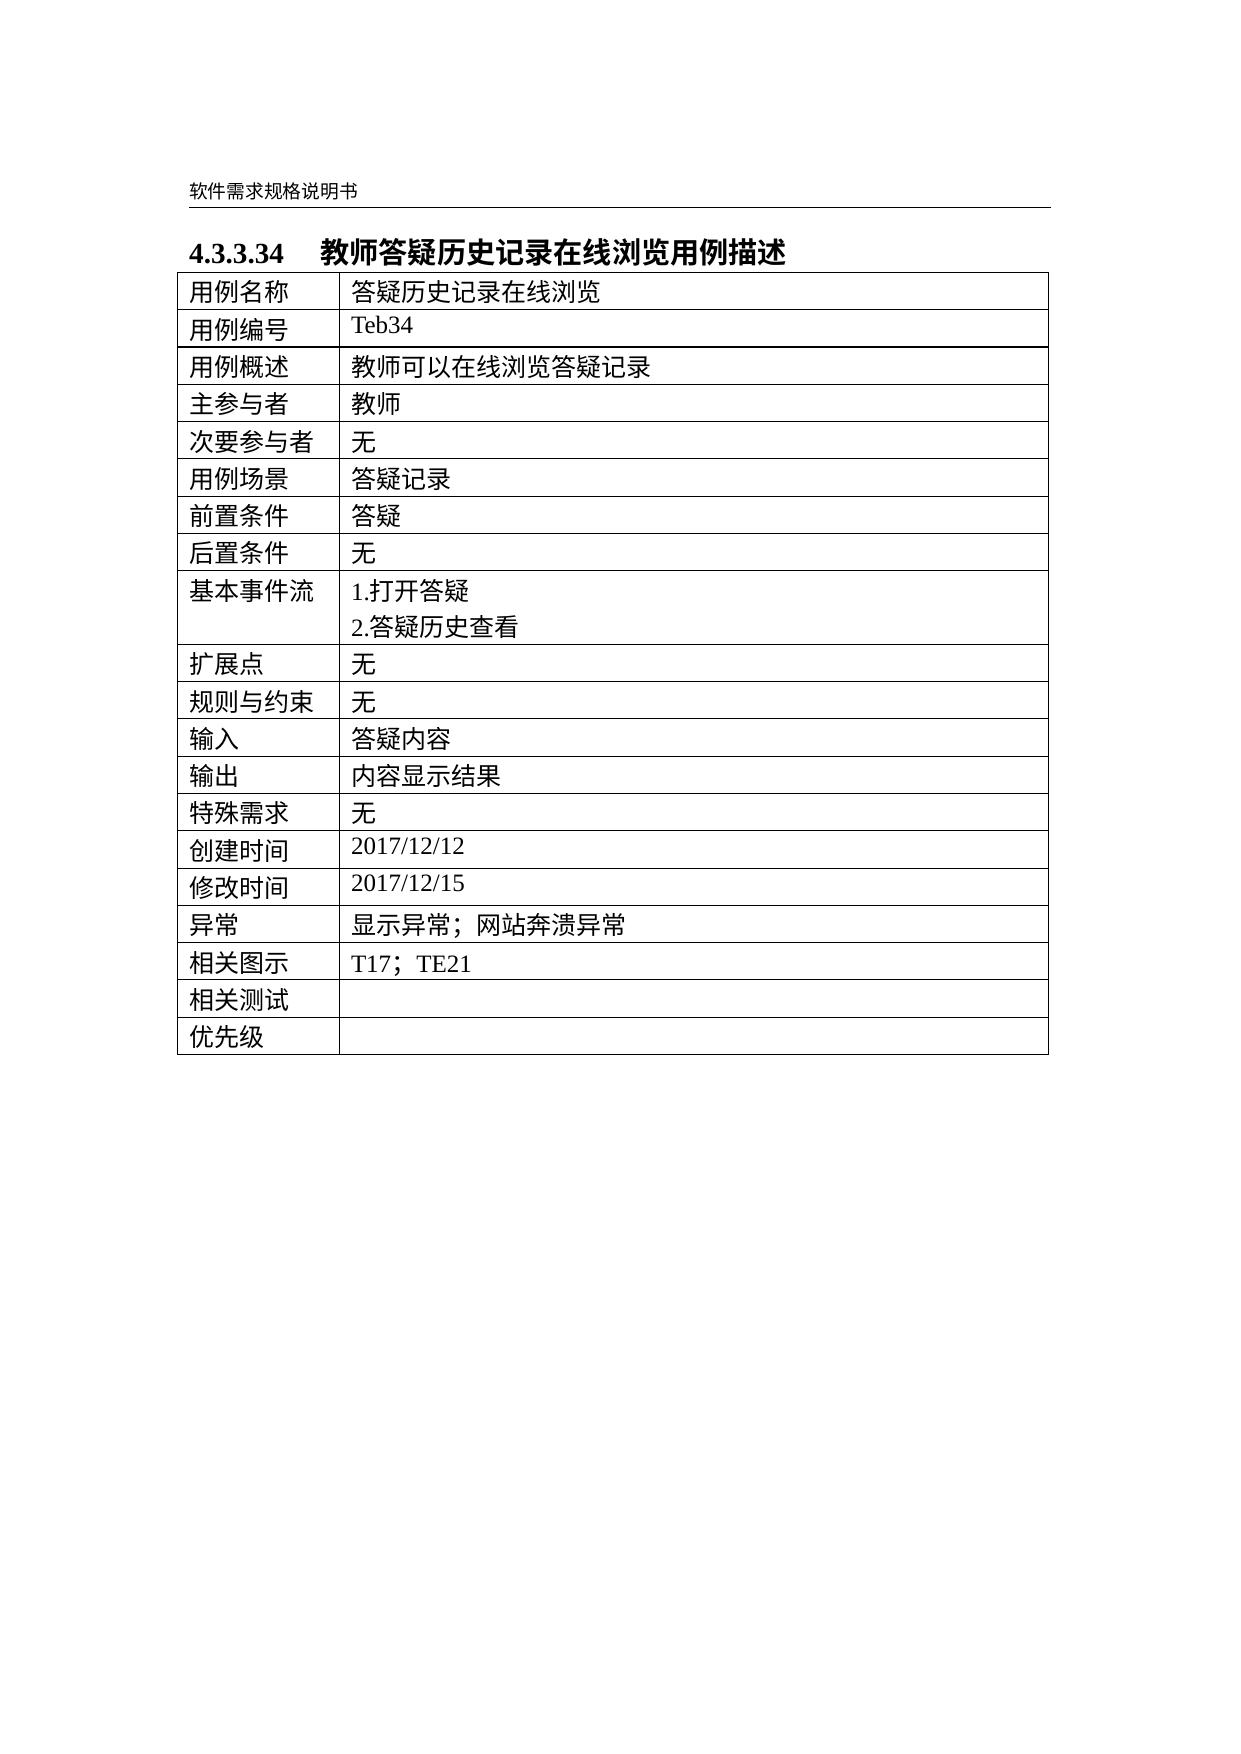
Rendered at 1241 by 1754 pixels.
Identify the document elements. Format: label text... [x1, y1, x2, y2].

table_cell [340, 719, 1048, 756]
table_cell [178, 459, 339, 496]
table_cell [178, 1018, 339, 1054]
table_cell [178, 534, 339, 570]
subtitle 教师答疑历史记录在线浏览用例描述 [189, 229, 1051, 272]
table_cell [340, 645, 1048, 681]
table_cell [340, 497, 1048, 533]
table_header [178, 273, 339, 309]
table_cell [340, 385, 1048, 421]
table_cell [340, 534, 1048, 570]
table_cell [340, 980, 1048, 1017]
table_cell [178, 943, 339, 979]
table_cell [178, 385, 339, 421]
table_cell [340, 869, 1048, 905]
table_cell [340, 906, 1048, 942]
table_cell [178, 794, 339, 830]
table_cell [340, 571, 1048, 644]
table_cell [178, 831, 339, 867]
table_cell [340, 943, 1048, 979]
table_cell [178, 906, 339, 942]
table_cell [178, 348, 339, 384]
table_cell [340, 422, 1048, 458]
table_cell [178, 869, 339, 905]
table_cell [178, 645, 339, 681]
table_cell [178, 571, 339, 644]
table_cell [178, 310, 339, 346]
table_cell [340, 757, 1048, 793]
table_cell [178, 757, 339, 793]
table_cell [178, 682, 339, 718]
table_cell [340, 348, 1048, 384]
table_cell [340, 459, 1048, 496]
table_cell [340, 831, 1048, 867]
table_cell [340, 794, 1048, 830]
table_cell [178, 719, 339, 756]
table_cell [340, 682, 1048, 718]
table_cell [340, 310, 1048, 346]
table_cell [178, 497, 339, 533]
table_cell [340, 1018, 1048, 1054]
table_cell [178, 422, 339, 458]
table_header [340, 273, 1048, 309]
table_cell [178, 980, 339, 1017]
